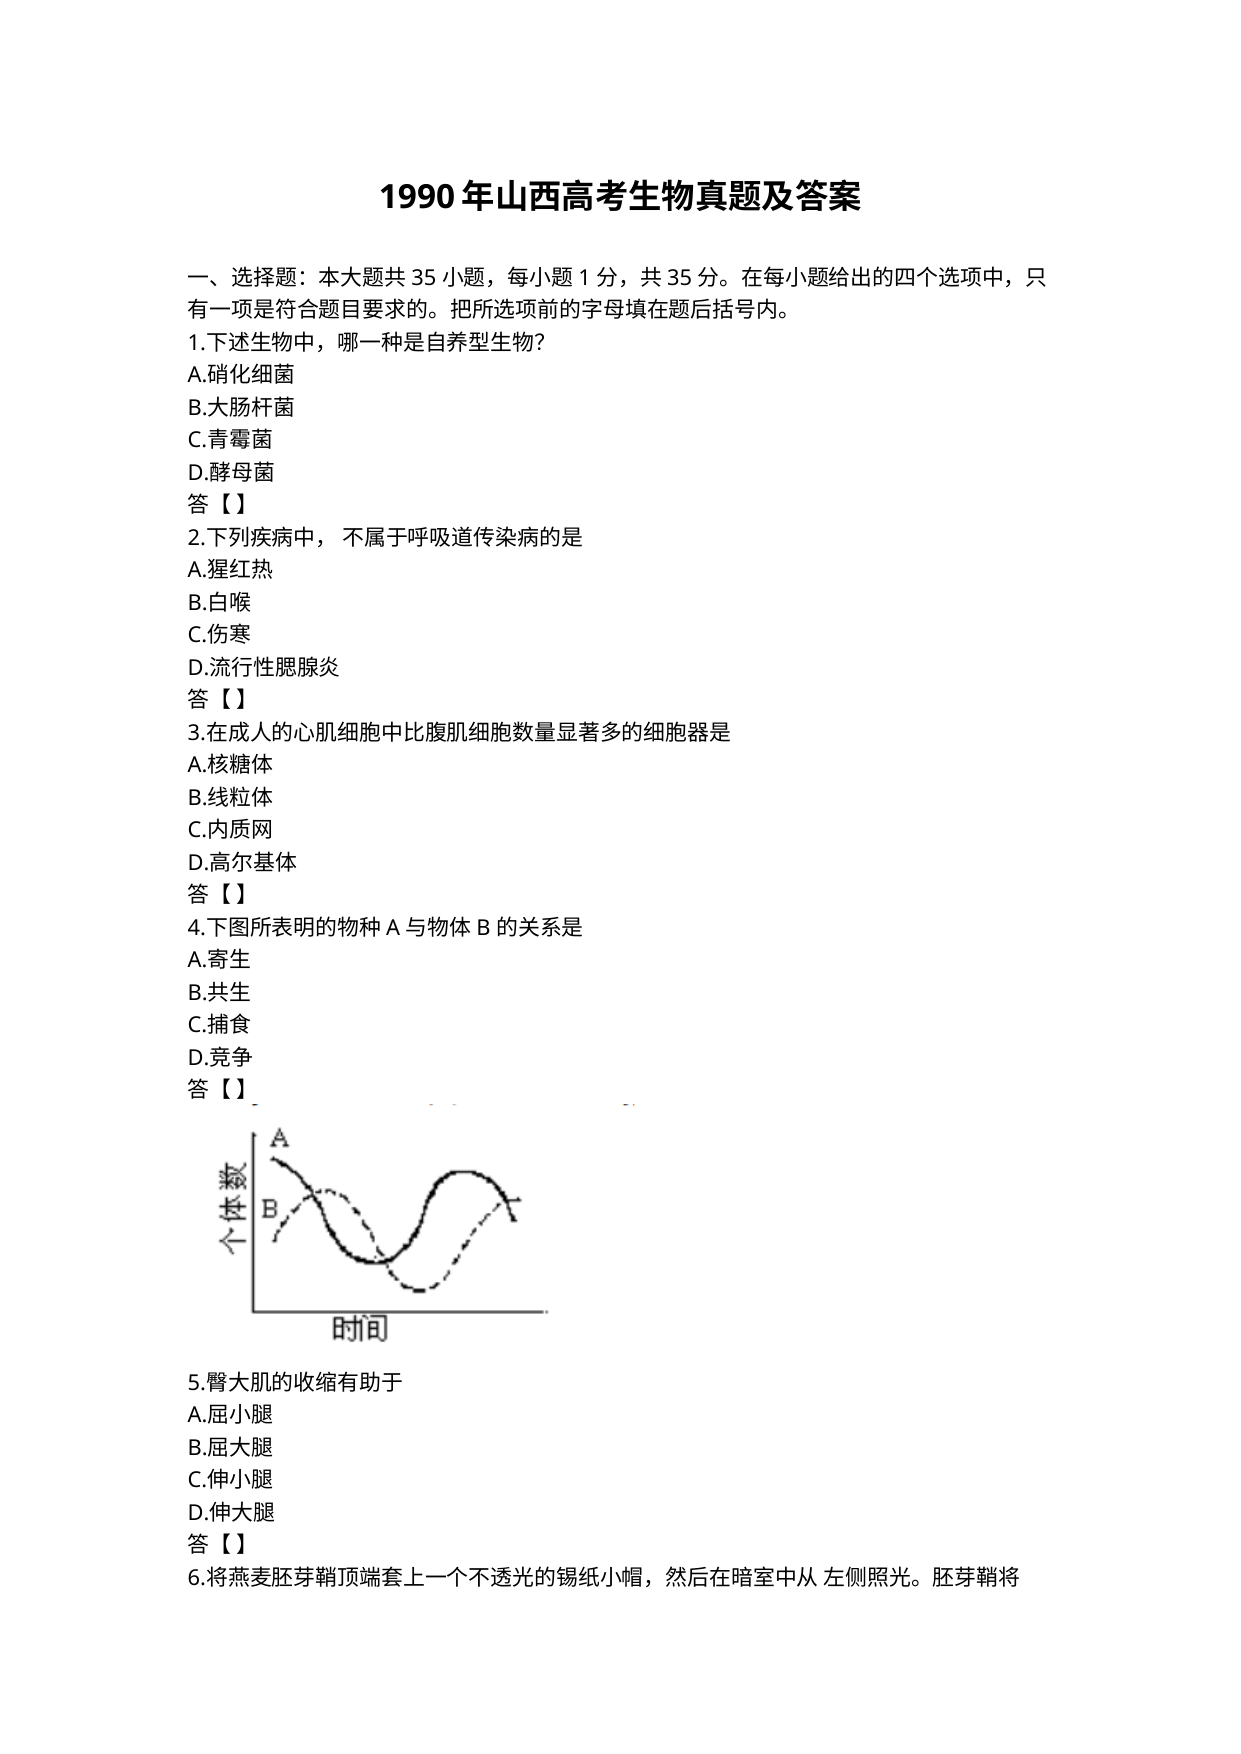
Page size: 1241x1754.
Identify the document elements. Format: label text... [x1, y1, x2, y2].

text B.大肠杆菌 [187, 389, 1053, 422]
text D.高尔基体 [187, 844, 1053, 877]
text A.屈小腿 [187, 1397, 1053, 1429]
text 6.将燕麦胚芽鞘顶端套上一个不透光的锡纸小帽，然后在暗室中从 左侧照光。胚芽鞘将 [187, 1559, 1053, 1592]
text A.猩红热 [187, 552, 1053, 584]
text 5.臀大肌的收缩有助于 [187, 1364, 1053, 1397]
text 答【 】 [187, 877, 1053, 909]
text D.酵母菌 [187, 454, 1053, 487]
text C.内质网 [187, 812, 1053, 844]
text A.寄生 [187, 942, 1053, 974]
text 4.下图所表明的物种 A 与物体 B 的关系是 [187, 909, 1053, 942]
text C.伤寒 [187, 617, 1053, 649]
text 答【 】 [187, 1527, 1053, 1559]
text A.核糖体 [187, 747, 1053, 779]
text 答【 】 [187, 487, 1053, 519]
text B.屈大腿 [187, 1429, 1053, 1462]
text 1990年山西高考生物真题及答案 [187, 162, 1053, 227]
text 2.下列疾病中， 不属于呼吸道传染病的是 [187, 519, 1053, 552]
text 答【 】 [187, 682, 1053, 714]
text 1.下述生物中，哪一种是自养型生物？ [187, 324, 1053, 357]
text B.共生 [187, 974, 1053, 1007]
text D.流行性腮腺炎 [187, 649, 1053, 682]
text C.青霉菌 [187, 422, 1053, 454]
text 一、选择题：本大题共 35 小题，每小题 1 分，共 35 分。在每小题给出的四个选项中，只有一项是符合题目要求的。把所选项前的字母填在题后括号内。 [187, 259, 1053, 324]
text B.线粒体 [187, 779, 1053, 812]
text D.竞争 [187, 1039, 1053, 1072]
text B.白喉 [187, 584, 1053, 617]
picture [187, 1104, 635, 1353]
text C.伸小腿 [187, 1462, 1053, 1494]
text 3.在成人的心肌细胞中比腹肌细胞数量显著多的细胞器是 [187, 714, 1053, 747]
text D.伸大腿 [187, 1494, 1053, 1527]
text A.硝化细菌 [187, 357, 1053, 389]
text C.捕食 [187, 1007, 1053, 1039]
text 答【 】 [187, 1072, 1053, 1104]
